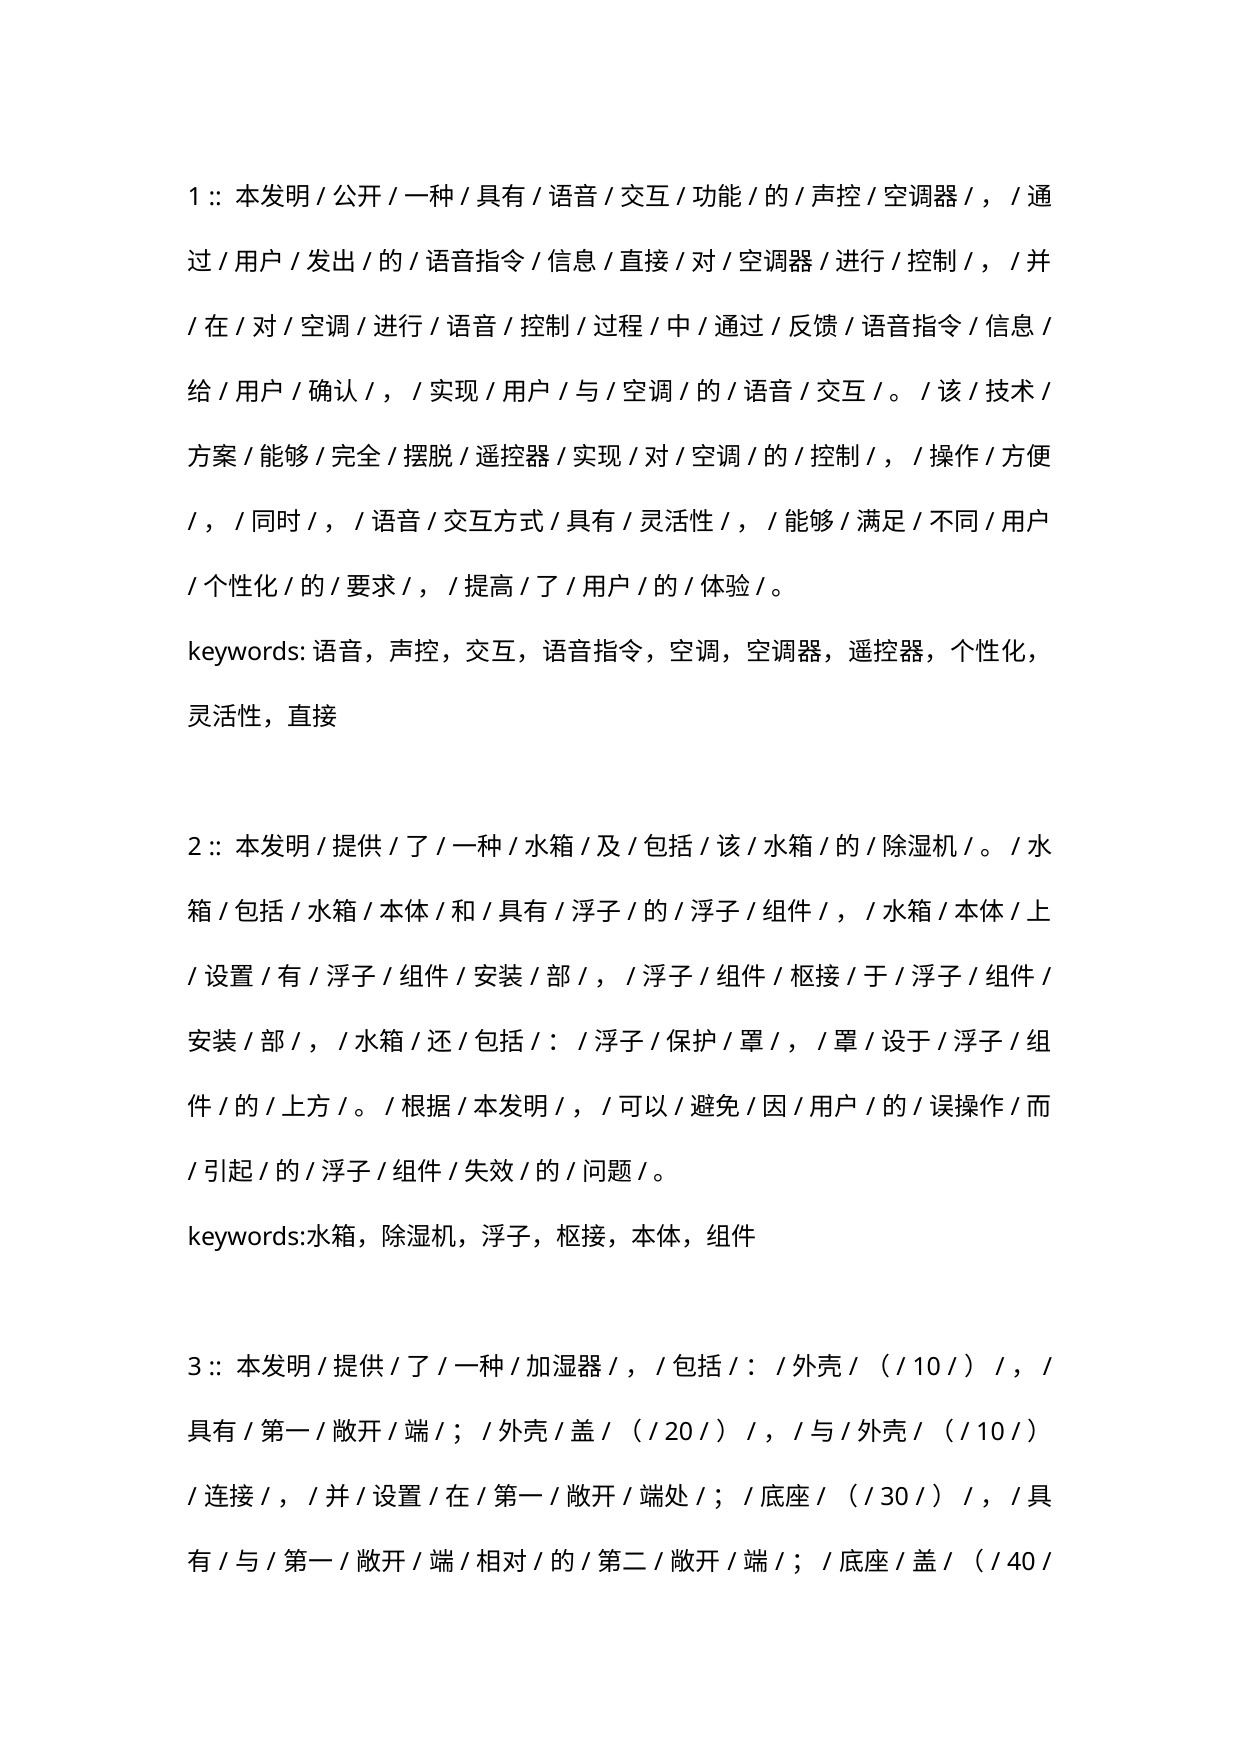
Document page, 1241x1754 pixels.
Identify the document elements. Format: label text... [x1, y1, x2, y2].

text 1 :: 本发明 / 公开 / 一种 / 具有 / 语音 / 交互 / 功能 / 的 / 声控 / 空调器 / ， / 通过 / 用户 / 发出 / 的 / 语音指令 / 信息 / 直接 / 对 / 空调器 / 进行 / 控制 / ， / 并 / 在 / 对 / 空调 / 进行 / 语音 / 控制 / 过程 / 中 / 通过 / 反馈 / 语音指令 / 信息 / 给 / 用户 / 确认 / ， / 实现 / 用户 / 与 / 空调 / 的 / 语音 / 交互 / 。 / 该 / 技术 / 方案 / 能够 / 完全 / 摆脱 / 遥控器 / 实现 / 对 / 空调 / 的 / 控制 / ， / 操作 / 方便 / ， / 同时 / ， / 语音 / 交互方式 / 具有 / 灵活性 / ， / 能够 / 满足 / 不同 / 用户 / 个性化 / 的 / 要求 / ， / 提高 / 了 / 用户 / 的 / 体验 / 。 [187, 162, 1053, 617]
text 2 :: 本发明 / 提供 / 了 / 一种 / 水箱 / 及 / 包括 / 该 / 水箱 / 的 / 除湿机 / 。 / 水箱 / 包括 / 水箱 / 本体 / 和 / 具有 / 浮子 / 的 / 浮子 / 组件 / ， / 水箱 / 本体 / 上 / 设置 / 有 / 浮子 / 组件 / 安装 / 部 / ， / 浮子 / 组件 / 枢接 / 于 / 浮子 / 组件 / 安装 / 部 / ， / 水箱 / 还 / 包括 / ： / 浮子 / 保护 / 罩 / ， / 罩 / 设于 / 浮子 / 组件 / 的 / 上方 / 。 / 根据 / 本发明 / ， / 可以 / 避免 / 因 / 用户 / 的 / 误操作 / 而 / 引起 / 的 / 浮子 / 组件 / 失效 / 的 / 问题 / 。 [187, 812, 1053, 1202]
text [187, 1332, 1053, 1592]
text keywords:水箱，除湿机，浮子，枢接，本体，组件 [187, 1202, 1053, 1267]
text keywords: 语音，声控，交互，语音指令，空调，空调器，遥控器，个性化，灵活性，直接 [187, 617, 1053, 747]
